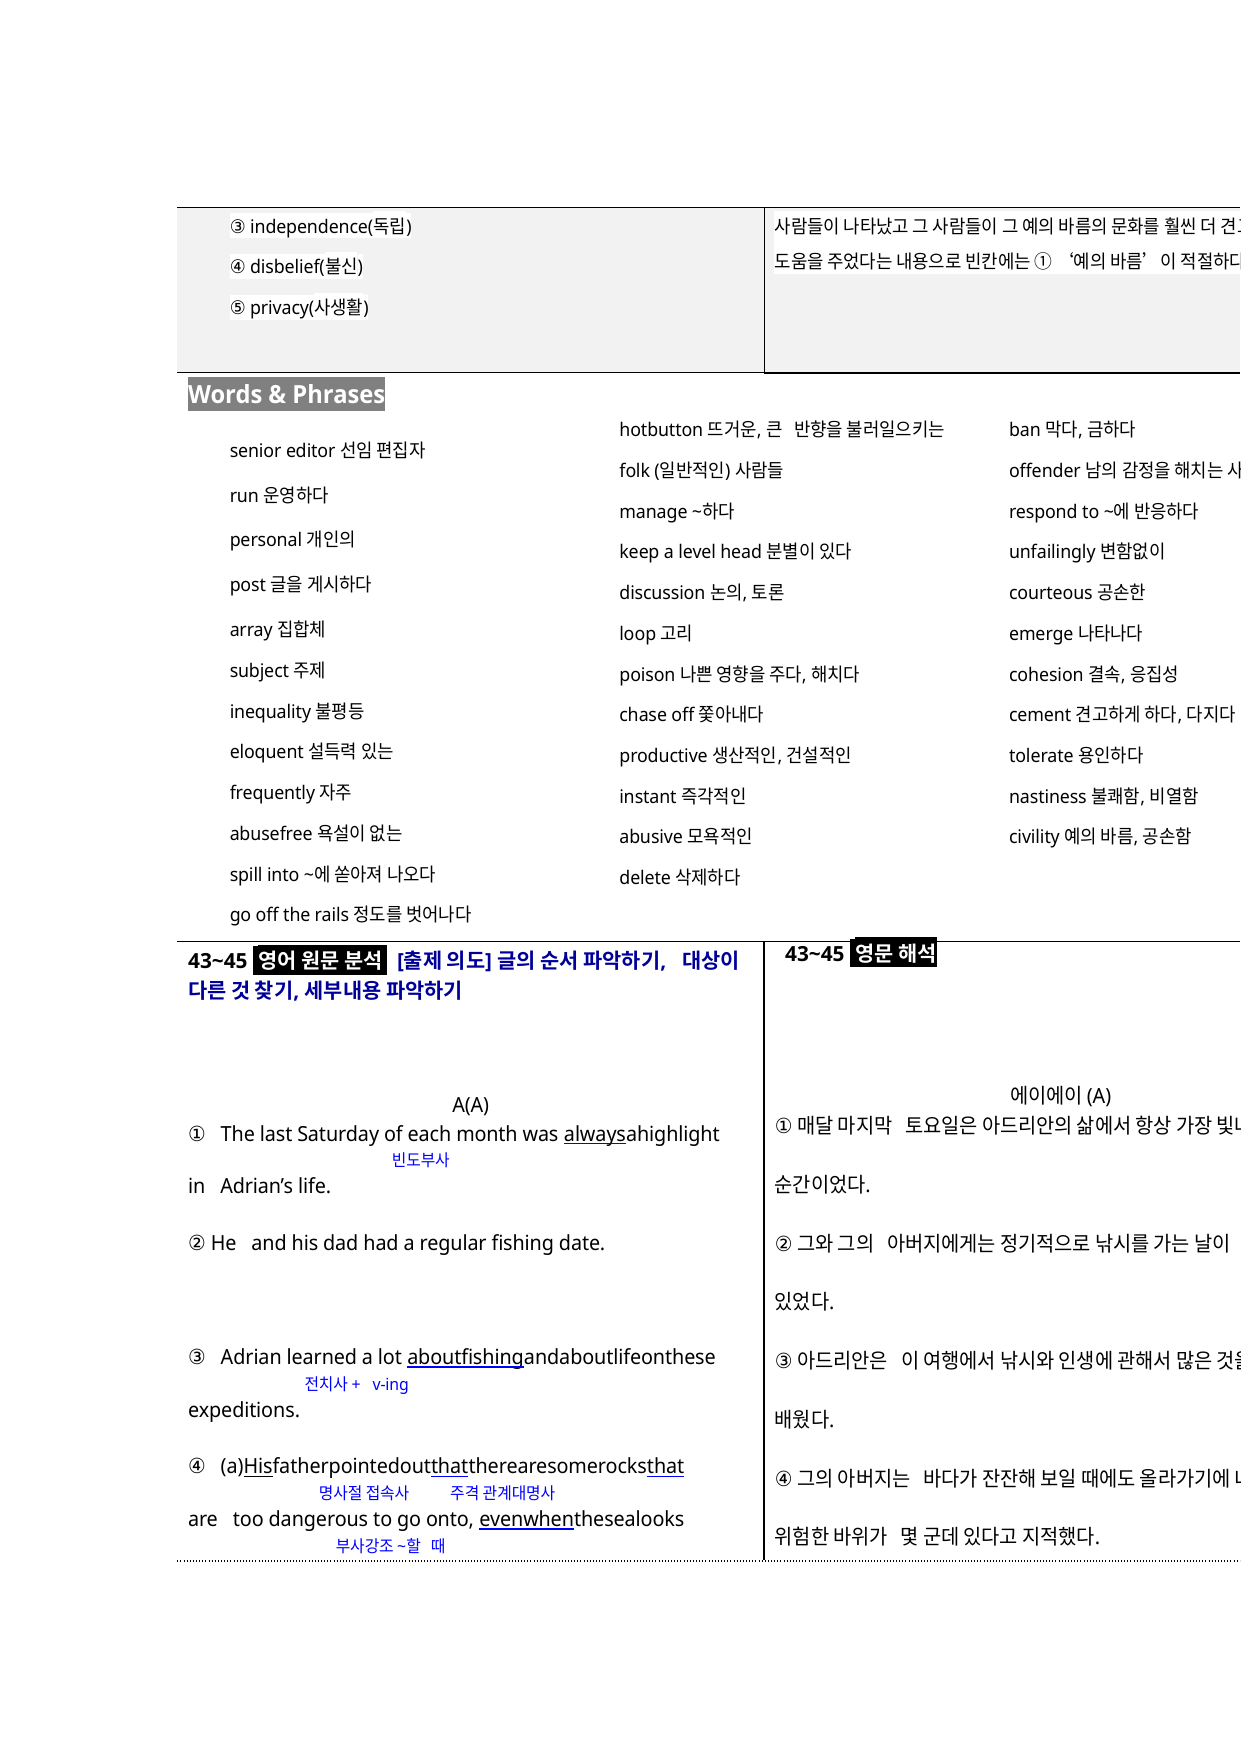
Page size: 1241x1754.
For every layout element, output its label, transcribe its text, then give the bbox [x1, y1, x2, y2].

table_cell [177, 942, 763, 1560]
table_cell hot­button 뜨거운, 큰 반향을 불러일으키는 folk (일반적인) 사람들 manage ~하다 keep a level head 분별이 있다 discussion 논의, 토론 loop 고리 poison 나쁜 영향을 주다, 해치다 chase off 쫓아내다 productive 생산적인, 건설적인 instant 즉각적인 abusive 모욕적인 delete 삭제하다 [567, 373, 957, 941]
table_cell Words & Phrases senior editor 선임 편집자 run 운영하다 personal 개인의 post 글을 게시하다 array 집합체 subject 주제 inequality 불평등 eloquent 설득력 있는 frequently 자주 abuse­free 욕설이 없는 spill into ~에 쏟아져 나오다 go off the rails 정도를 벗어나다 [177, 373, 567, 941]
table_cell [765, 942, 1240, 1560]
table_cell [765, 208, 1240, 372]
table_cell ban 막다, 금하다 offender 남의 감정을 해치는 사람 respond to ~에 반응하다 unfailingly 변함없이 courteous 공손한 emerge 나타나다 cohesion 결속, 응집성 cement 견고하게 하다, 다지다 tolerate 용인하다 nastiness 불쾌함, 비열함 civility 예의 바름, 공손함 [957, 374, 1240, 941]
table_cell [177, 208, 764, 372]
